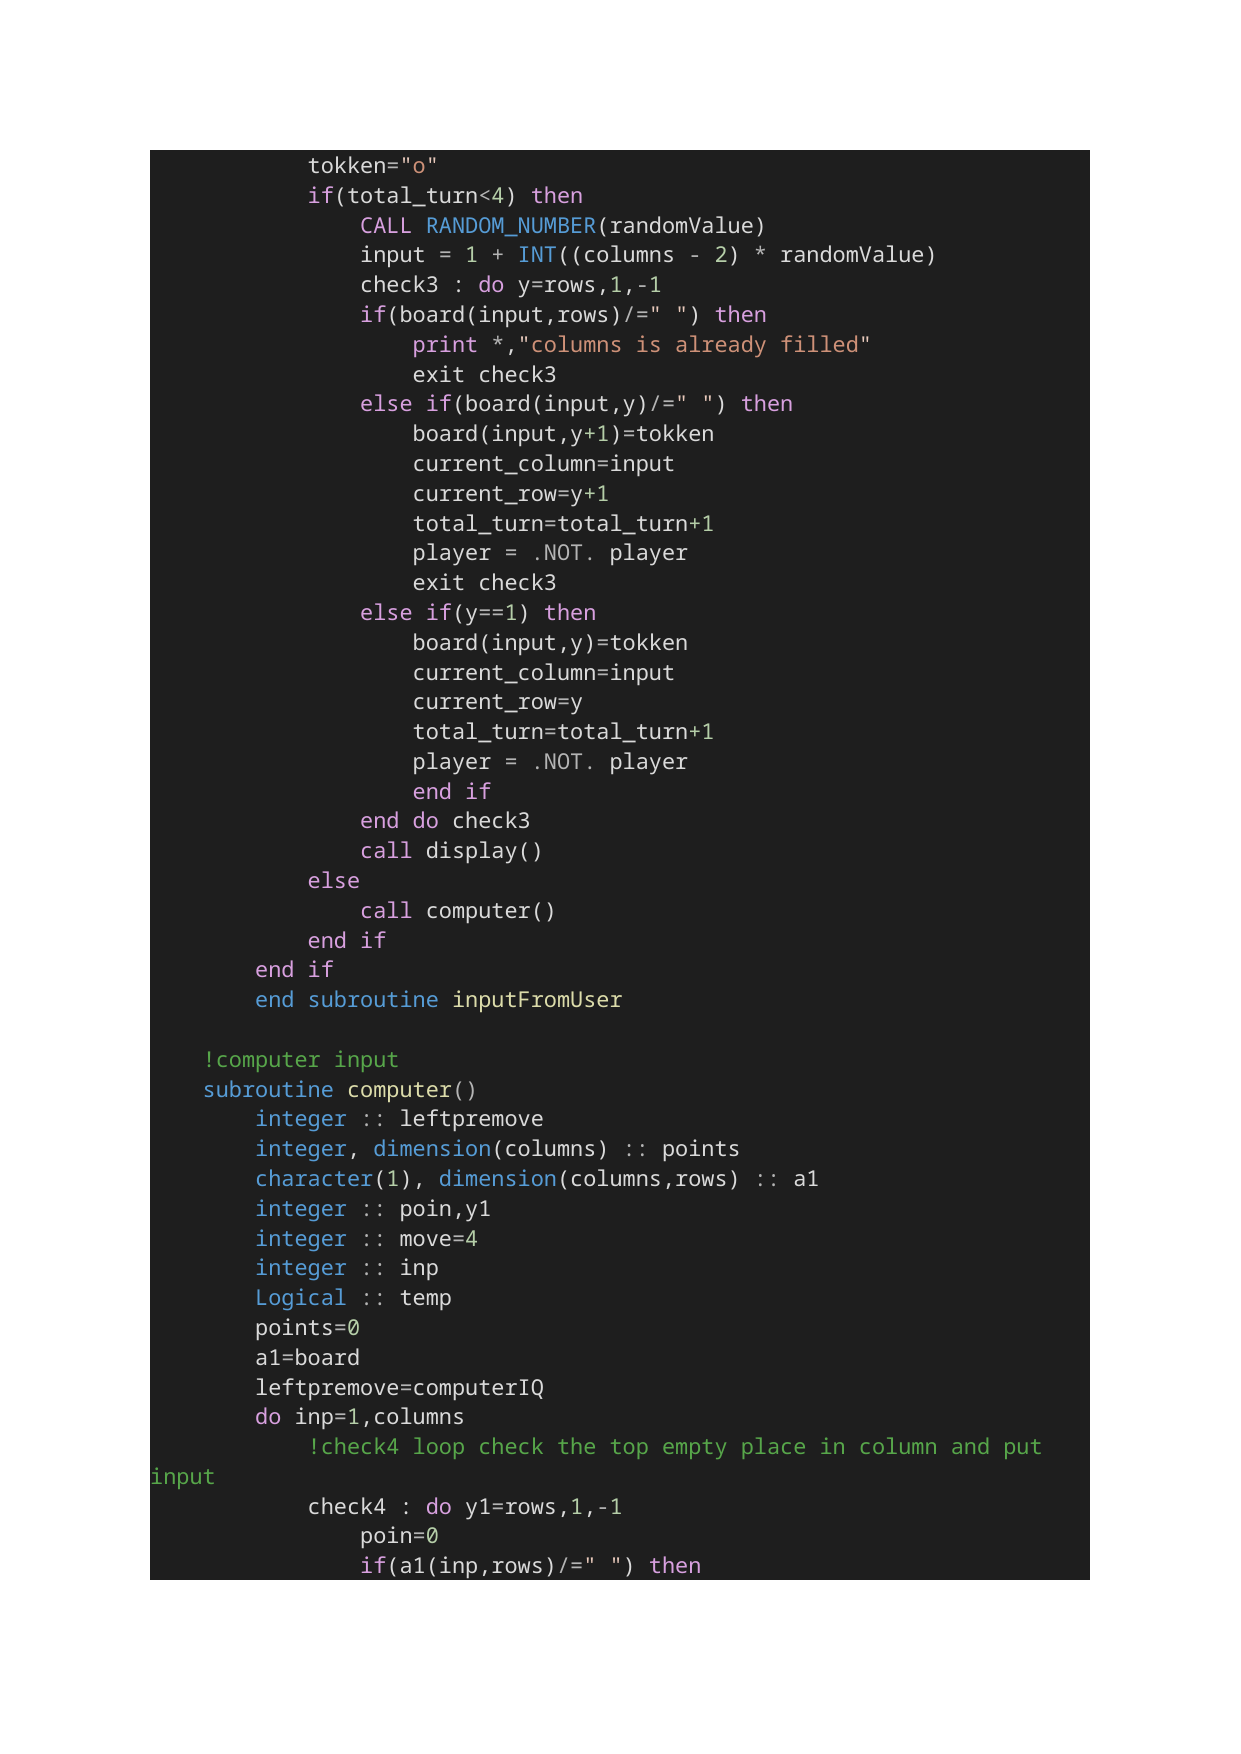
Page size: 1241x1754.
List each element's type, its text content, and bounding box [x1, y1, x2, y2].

text current_column=input [150, 656, 1090, 686]
text subroutine computer() [150, 1073, 1090, 1103]
text integer :: inp [150, 1252, 1090, 1282]
text character(1), dimension(columns,rows) :: a1 [150, 1163, 1090, 1193]
text end do check3 [150, 805, 1090, 835]
text end if [150, 954, 1090, 984]
text total_turn=total_turn+1 [150, 507, 1090, 537]
text if(total_turn<4) then [150, 180, 1090, 209]
text else [150, 865, 1090, 895]
text check4 : do y1=rows,1,-1 [150, 1491, 1090, 1520]
text if(a1(inp,rows)/=" ") then [150, 1550, 1090, 1580]
text points=0 [150, 1312, 1090, 1342]
text end if [150, 776, 1090, 805]
text leftpremove=computerIQ [150, 1371, 1090, 1401]
text input = 1 + INT((columns - 2) * randomValue) [150, 239, 1090, 269]
text !check4 loop check the top empty place in column and put input [150, 1431, 1090, 1491]
text player = .NOT. player [150, 537, 1090, 567]
text end if [150, 924, 1090, 954]
text CALL RANDOM_NUMBER(randomValue) [150, 209, 1090, 239]
text do inp=1,columns [150, 1401, 1090, 1431]
text call computer() [150, 895, 1090, 924]
text else if(board(input,y)/=" ") then [150, 388, 1090, 418]
text Logical :: temp [150, 1282, 1090, 1312]
text poin=0 [150, 1520, 1090, 1550]
text exit check3 [150, 567, 1090, 597]
text current_column=input [150, 448, 1090, 478]
text player = .NOT. player [150, 746, 1090, 776]
text if(board(input,rows)/=" ") then [150, 299, 1090, 329]
text exit check3 [150, 358, 1090, 388]
text a1=board [150, 1342, 1090, 1371]
text tokken="o" [150, 150, 1090, 180]
text print *,"columns is already filled" [150, 329, 1090, 358]
text integer :: poin,y1 [150, 1193, 1090, 1222]
text current_row=y [150, 686, 1090, 716]
text total_turn=total_turn+1 [150, 716, 1090, 746]
text integer :: move=4 [150, 1222, 1090, 1252]
text board(input,y+1)=tokken [150, 418, 1090, 448]
text else if(y==1) then [150, 597, 1090, 627]
text end subroutine inputFromUser [150, 984, 1090, 1014]
text check3 : do y=rows,1,-1 [150, 269, 1090, 299]
text board(input,y)=tokken [150, 627, 1090, 656]
text call display() [150, 835, 1090, 865]
text integer, dimension(columns) :: points [150, 1133, 1090, 1163]
text current_row=y+1 [150, 478, 1090, 507]
text !computer input [150, 1044, 1090, 1073]
text integer :: leftpremove [150, 1103, 1090, 1133]
